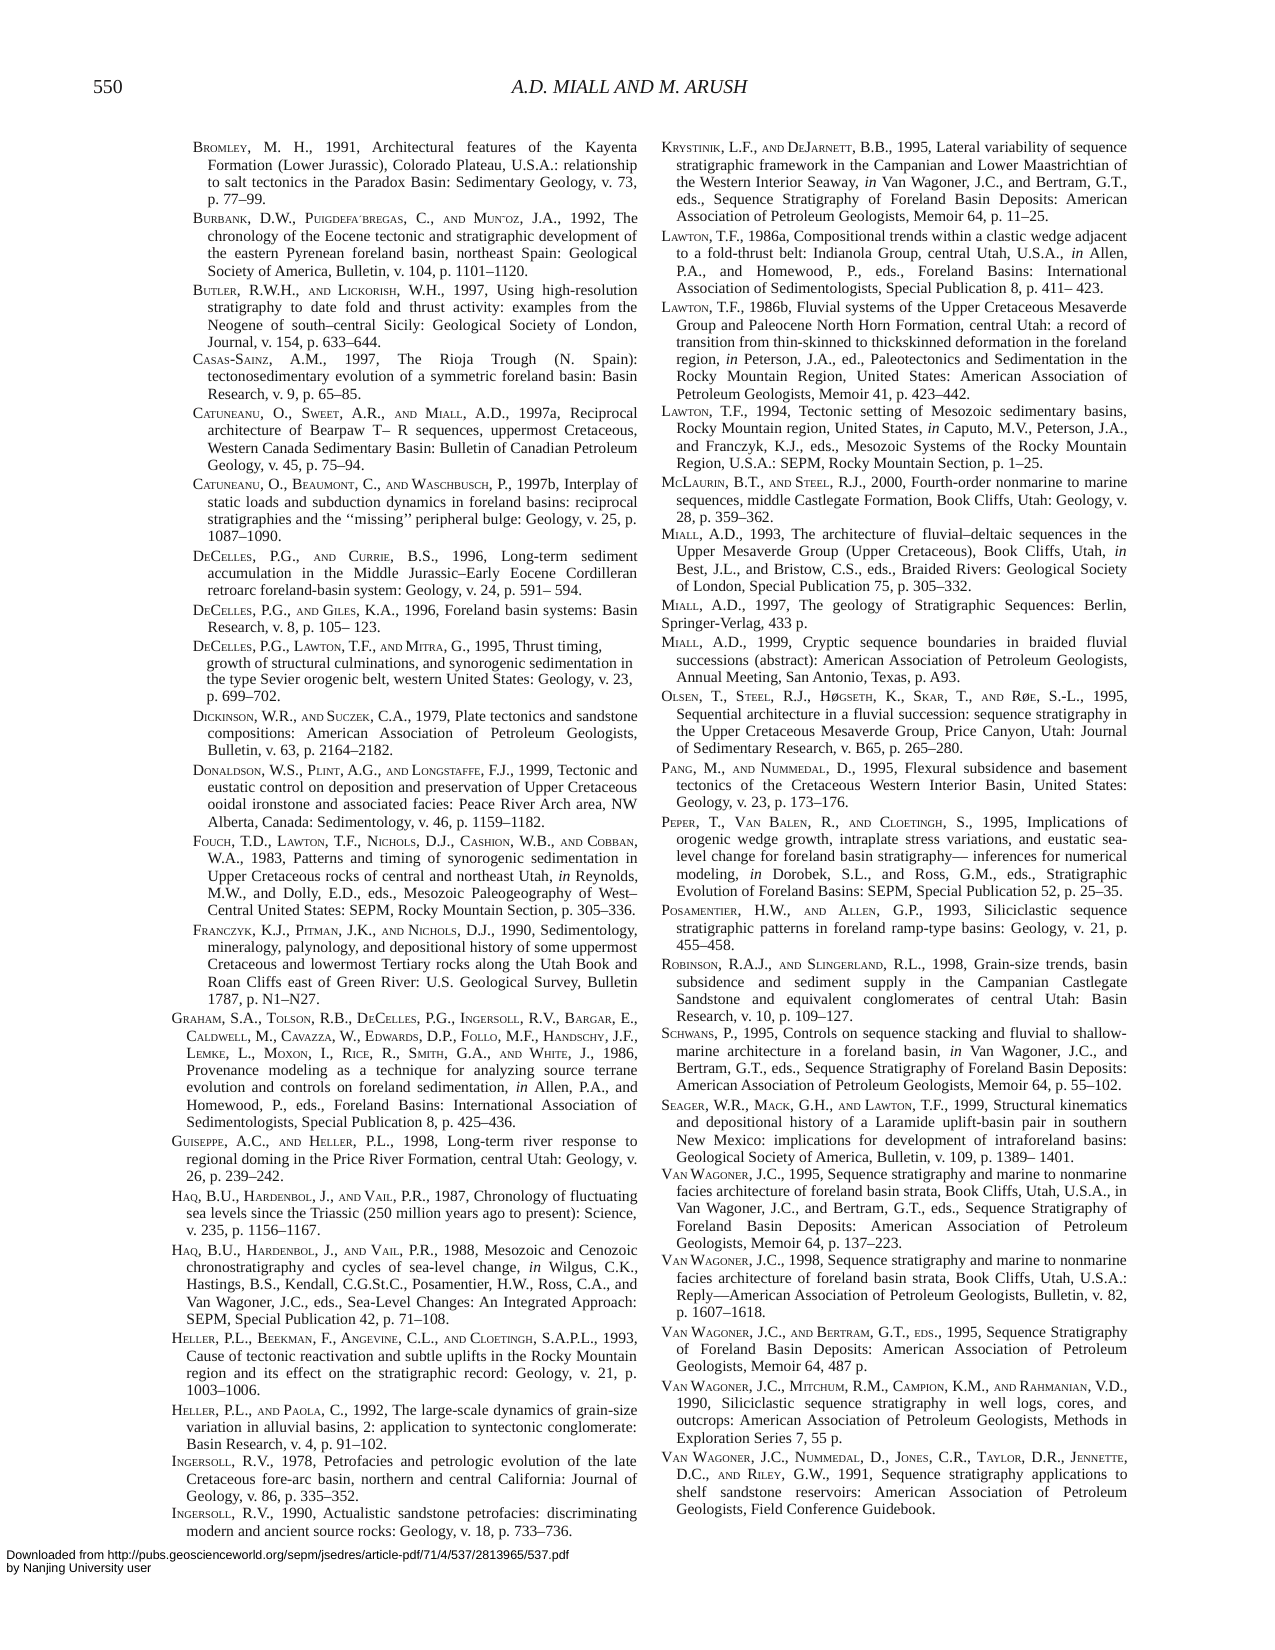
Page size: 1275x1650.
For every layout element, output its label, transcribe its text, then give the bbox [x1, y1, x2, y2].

text BURBANK, D.W., PUIGDEFA´BREGAS, C., AND MUN˜OZ, J.A., 1992, The chronology of the Eocene tectonic and stratigraphic development of the eastern Pyrenean foreland basin, northeast Spain: Geological Society of America, Bulletin, v. 104, p. 1101–1120. [193, 210, 638, 279]
text VAN WAGONER, J.C., 1998, Sequence stratigraphy and marine to nonmarine facies architecture of foreland basin strata, Book Cliffs, Utah, U.S.A.: Reply—American Association of Petroleum Geologists, Bulletin, v. 82, p. 1607–1618. [661, 1252, 1128, 1321]
text KRYSTINIK, L.F., AND DEJARNETT, B.B., 1995, Lateral variability of sequence stratigraphic framework in the Campanian and Lower Maastrichtian of the Western Interior Seaway, in Van Wagoner, J.C., and Bertram, G.T., eds., Sequence Stratigraphy of Foreland Basin Deposits: American Association of Petroleum Geologists, Memoir 64, p. 11–25. [661, 139, 1128, 225]
text LAWTON, T.F., 1994, Tectonic setting of Mesozoic sedimentary basins, Rocky Mountain region, United States, in Caputo, M.V., Peterson, J.A., and Franczyk, K.J., eds., Mesozoic Systems of the Rocky Mountain Region, U.S.A.: SEPM, Rocky Mountain Section, p. 1–25. [661, 403, 1128, 472]
text DECELLES, P.G., AND GILES, K.A., 1996, Foreland basin systems: Basin Research, v. 8, p. 105– 123. [193, 601, 638, 636]
text GUISEPPE, A.C., AND HELLER, P.L., 1998, Long-term river response to regional doming in the Price River Formation, central Utah: Geology, v. 26, p. 239–242. [171, 1133, 638, 1185]
text SEAGER, W.R., MACK, G.H., AND LAWTON, T.F., 1999, Structural kinematics and depositional history of a Laramide uplift-basin pair in southern New Mexico: implications for development of intraforeland basins: Geological Society of America, Bulletin, v. 109, p. 1389– 1401. [661, 1096, 1128, 1166]
text BROMLEY, M. H., 1991, Architectural features of the Kayenta Formation (Lower Jurassic), Colorado Plateau, U.S.A.: relationship to salt tectonics in the Paradox Basin: Sedimentary Geology, v. 73, p. 77–99. [193, 139, 638, 208]
text INGERSOLL, R.V., 1978, Petrofacies and petrologic evolution of the late Cretaceous fore-arc basin, northern and central California: Journal of Geology, v. 86, p. 335–352. [171, 1453, 638, 1505]
text HAQ, B.U., HARDENBOL, J., AND VAIL, P.R., 1988, Mesozoic and Cenozoic chronostratigraphy and cycles of sea-level change, in Wilgus, C.K., Hastings, B.S., Kendall, C.G.St.C., Posamentier, H.W., Ross, C.A., and Van Wagoner, J.C., eds., Sea-Level Changes: An Integrated Approach: SEPM, Special Publication 42, p. 71–108. [171, 1241, 638, 1328]
text POSAMENTIER, H.W., AND ALLEN, G.P., 1993, Siliciclastic sequence stratigraphic patterns in foreland ramp-type basins: Geology, v. 21, p. 455–458. [661, 902, 1128, 954]
text PEPER, T., VAN BALEN, R., AND CLOETINGH, S., 1995, Implications of orogenic wedge growth, intraplate stress variations, and eustatic sea-level change for foreland basin stratigraphy— inferences for numerical modeling, in Dorobek, S.L., and Ross, G.M., eds., Stratigraphic Evolution of Foreland Basins: SEPM, Special Publication 52, p. 25–35. [661, 813, 1128, 900]
text MIALL, A.D., 1997, The geology of Stratigraphic Sequences: Berlin, Springer-Verlag, 433 p. [661, 597, 1128, 632]
text MIALL, A.D., 1999, Cryptic sequence boundaries in braided fluvial successions (abstract): American Association of Petroleum Geologists, Annual Meeting, San Antonio, Texas, p. A93. [661, 634, 1128, 686]
text PANG, M., AND NUMMEDAL, D., 1995, Flexural subsidence and basement tectonics of the Cretaceous Western Interior Basin, United States: Geology, v. 23, p. 173–176. [661, 759, 1128, 811]
text BUTLER, R.W.H., AND LICKORISH, W.H., 1997, Using high-resolution stratigraphy to date fold and thrust activity: examples from the Neogene of south–central Sicily: Geological Society of London, Journal, v. 154, p. 633–644. [193, 282, 638, 351]
text HAQ, B.U., HARDENBOL, J., AND VAIL, P.R., 1987, Chronology of fluctuating sea levels since the Triassic (250 million years ago to present): Science, v. 235, p. 1156–1167. [171, 1187, 638, 1239]
text VAN WAGONER, J.C., MITCHUM, R.M., CAMPION, K.M., AND RAHMANIAN, V.D., 1990, Siliciclastic sequence stratigraphy in well logs, cores, and outcrops: American Association of Petroleum Geologists, Methods in Exploration Series 7, 55 p. [661, 1377, 1128, 1446]
text VAN WAGONER, J.C., AND BERTRAM, G.T., EDS., 1995, Sequence Stratigraphy of Foreland Basin Deposits: American Association of Petroleum Geologists, Memoir 64, 487 p. [661, 1323, 1128, 1375]
text MCLAURIN, B.T., AND STEEL, R.J., 2000, Fourth-order nonmarine to marine sequences, middle Castlegate Formation, Book Cliffs, Utah: Geology, v. 28, p. 359–362. [661, 474, 1128, 526]
text CATUNEANU, O., SWEET, A.R., AND MIALL, A.D., 1997a, Reciprocal architecture of Bearpaw T– R sequences, uppermost Cretaceous, Western Canada Sedimentary Basin: Bulletin of Canadian Petroleum Geology, v. 45, p. 75–94. [193, 405, 638, 474]
text INGERSOLL, R.V., 1990, Actualistic sandstone petrofacies: discriminating modern and ancient source rocks: Geology, v. 18, p. 733–736. [171, 1505, 638, 1539]
text VAN WAGONER, J.C., 1995, Sequence stratigraphy and marine to nonmarine facies architecture of foreland basin strata, Book Cliffs, Utah, U.S.A., in Van Wagoner, J.C., and Bertram, G.T., eds., Sequence Stratigraphy of Foreland Basin Deposits: American Association of Petroleum Geologists, Memoir 64, p. 137–223. [661, 1166, 1128, 1252]
text MIALL, A.D., 1993, The architecture of fluvial–deltaic sequences in the Upper Mesaverde Group (Upper Cretaceous), Book Cliffs, Utah, in Best, J.L., and Bristow, C.S., eds., Braided Rivers: Geological Society of London, Special Publication 75, p. 305–332. [661, 526, 1128, 595]
text LAWTON, T.F., 1986a, Compositional trends within a clastic wedge adjacent to a fold-thrust belt: Indianola Group, central Utah, U.S.A., in Allen, P.A., and Homewood, P., eds., Foreland Basins: International Association of Sedimentologists, Special Publication 8, p. 411– 423. [661, 227, 1128, 297]
text HELLER, P.L., AND PAOLA, C., 1992, The large-scale dynamics of grain-size variation in alluvial basins, 2: application to syntectonic conglomerate: Basin Research, v. 4, p. 91–102. [171, 1401, 638, 1453]
text DECELLES, P.G., AND CURRIE, B.S., 1996, Long-term sediment accumulation in the Middle Jurassic–Early Eocene Cordilleran retroarc foreland-basin system: Geology, v. 24, p. 591– 594. [193, 547, 638, 599]
text CASAS-SAINZ, A.M., 1997, The Rioja Trough (N. Spain): tectonosedimentary evolution of a symmetric foreland basin: Basin Research, v. 9, p. 65–85. [193, 351, 638, 402]
text HELLER, P.L., BEEKMAN, F., ANGEVINE, C.L., AND CLOETINGH, S.A.P.L., 1993, Cause of tectonic reactivation and subtle uplifts in the Rocky Mountain region and its effect on the stratigraphic record: Geology, v. 21, p. 1003–1006. [171, 1330, 638, 1399]
text LAWTON, T.F., 1986b, Fluvial systems of the Upper Cretaceous Mesaverde Group and Paleocene North Horn Formation, central Utah: a record of transition from thin-skinned to thickskinned deformation in the foreland region, in Peterson, J.A., ed., Paleotectonics and Sedimentation in the Rocky Mountain Region, United States: American Association of Petroleum Geologists, Memoir 41, p. 423–442. [661, 299, 1128, 402]
text DECELLES, P.G., LAWTON, T.F., AND MITRA, G., 1995, Thrust timing, growth of structural culminations, and synorogenic sedimentation in the type Sevier orogenic belt, western United States: Geology, v. 23, p. 699–702. [193, 638, 638, 705]
text VAN WAGONER, J.C., NUMMEDAL, D., JONES, C.R., TAYLOR, D.R., JENNETTE, D.C., AND RILEY, G.W., 1991, Sequence stratigraphy applications to shelf sandstone reservoirs: American Association of Petroleum Geologists, Field Conference Guidebook. [661, 1449, 1128, 1518]
text FRANCZYK, K.J., PITMAN, J.K., AND NICHOLS, D.J., 1990, Sedimentology, mineralogy, palynology, and depositional history of some uppermost Cretaceous and lowermost Tertiary rocks along the Utah Book and Roan Cliffs east of Green River: U.S. Geological Survey, Bulletin 1787, p. N1–N27. [193, 921, 638, 1008]
text CATUNEANU, O., BEAUMONT, C., AND WASCHBUSCH, P., 1997b, Interplay of static loads and subduction dynamics in foreland basins: reciprocal stratigraphies and the ‘‘missing’’ peripheral bulge: Geology, v. 25, p. 1087–1090. [193, 476, 638, 545]
text ROBINSON, R.A.J., AND SLINGERLAND, R.L., 1998, Grain-size trends, basin subsidence and sediment supply in the Campanian Castlegate Sandstone and equivalent conglomerates of central Utah: Basin Research, v. 10, p. 109–127. [661, 956, 1128, 1025]
text FOUCH, T.D., LAWTON, T.F., NICHOLS, D.J., CASHION, W.B., AND COBBAN, W.A., 1983, Patterns and timing of synorogenic sedimentation in Upper Cretaceous rocks of central and northeast Utah, in Reynolds, M.W., and Dolly, E.D., eds., Mesozoic Paleogeography of West–Central United States: SEPM, Rocky Mountain Section, p. 305–336. [193, 833, 638, 919]
text GRAHAM, S.A., TOLSON, R.B., DECELLES, P.G., INGERSOLL, R.V., BARGAR, E., CALDWELL, M., CAVAZZA, W., EDWARDS, D.P., FOLLO, M.F., HANDSCHY, J.F., LEMKE, L., MOXON, I., RICE, R., SMITH, G.A., AND WHITE, J., 1986, Provenance modeling as a technique for analyzing source terrane evolution and controls on foreland sedimentation, in Allen, P.A., and Homewood, P., eds., Foreland Basins: International Association of Sedimentologists, Special Publication 8, p. 425–436. [171, 1010, 638, 1131]
text DONALDSON, W.S., PLINT, A.G., AND LONGSTAFFE, F.J., 1999, Tectonic and eustatic control on deposition and preservation of Upper Cretaceous ooidal ironstone and associated facies: Peace River Arch area, NW Alberta, Canada: Sedimentology, v. 46, p. 1159–1182. [193, 761, 638, 830]
text SCHWANS, P., 1995, Controls on sequence stacking and fluvial to shallow-marine architecture in a foreland basin, in Van Wagoner, J.C., and Bertram, G.T., eds., Sequence Stratigraphy of Foreland Basin Deposits: American Association of Petroleum Geologists, Memoir 64, p. 55–102. [661, 1025, 1128, 1094]
text DICKINSON, W.R., AND SUCZEK, C.A., 1979, Plate tectonics and sandstone compositions: American Association of Petroleum Geologists, Bulletin, v. 63, p. 2164–2182. [193, 707, 638, 759]
text OLSEN, T., STEEL, R.J., HøGSETH, K., SKAR, T., AND RøE, S.-L., 1995, Sequential architecture in a fluvial succession: sequence stratigraphy in the Upper Cretaceous Mesaverde Group, Price Canyon, Utah: Journal of Sedimentary Research, v. B65, p. 265–280. [661, 688, 1128, 757]
